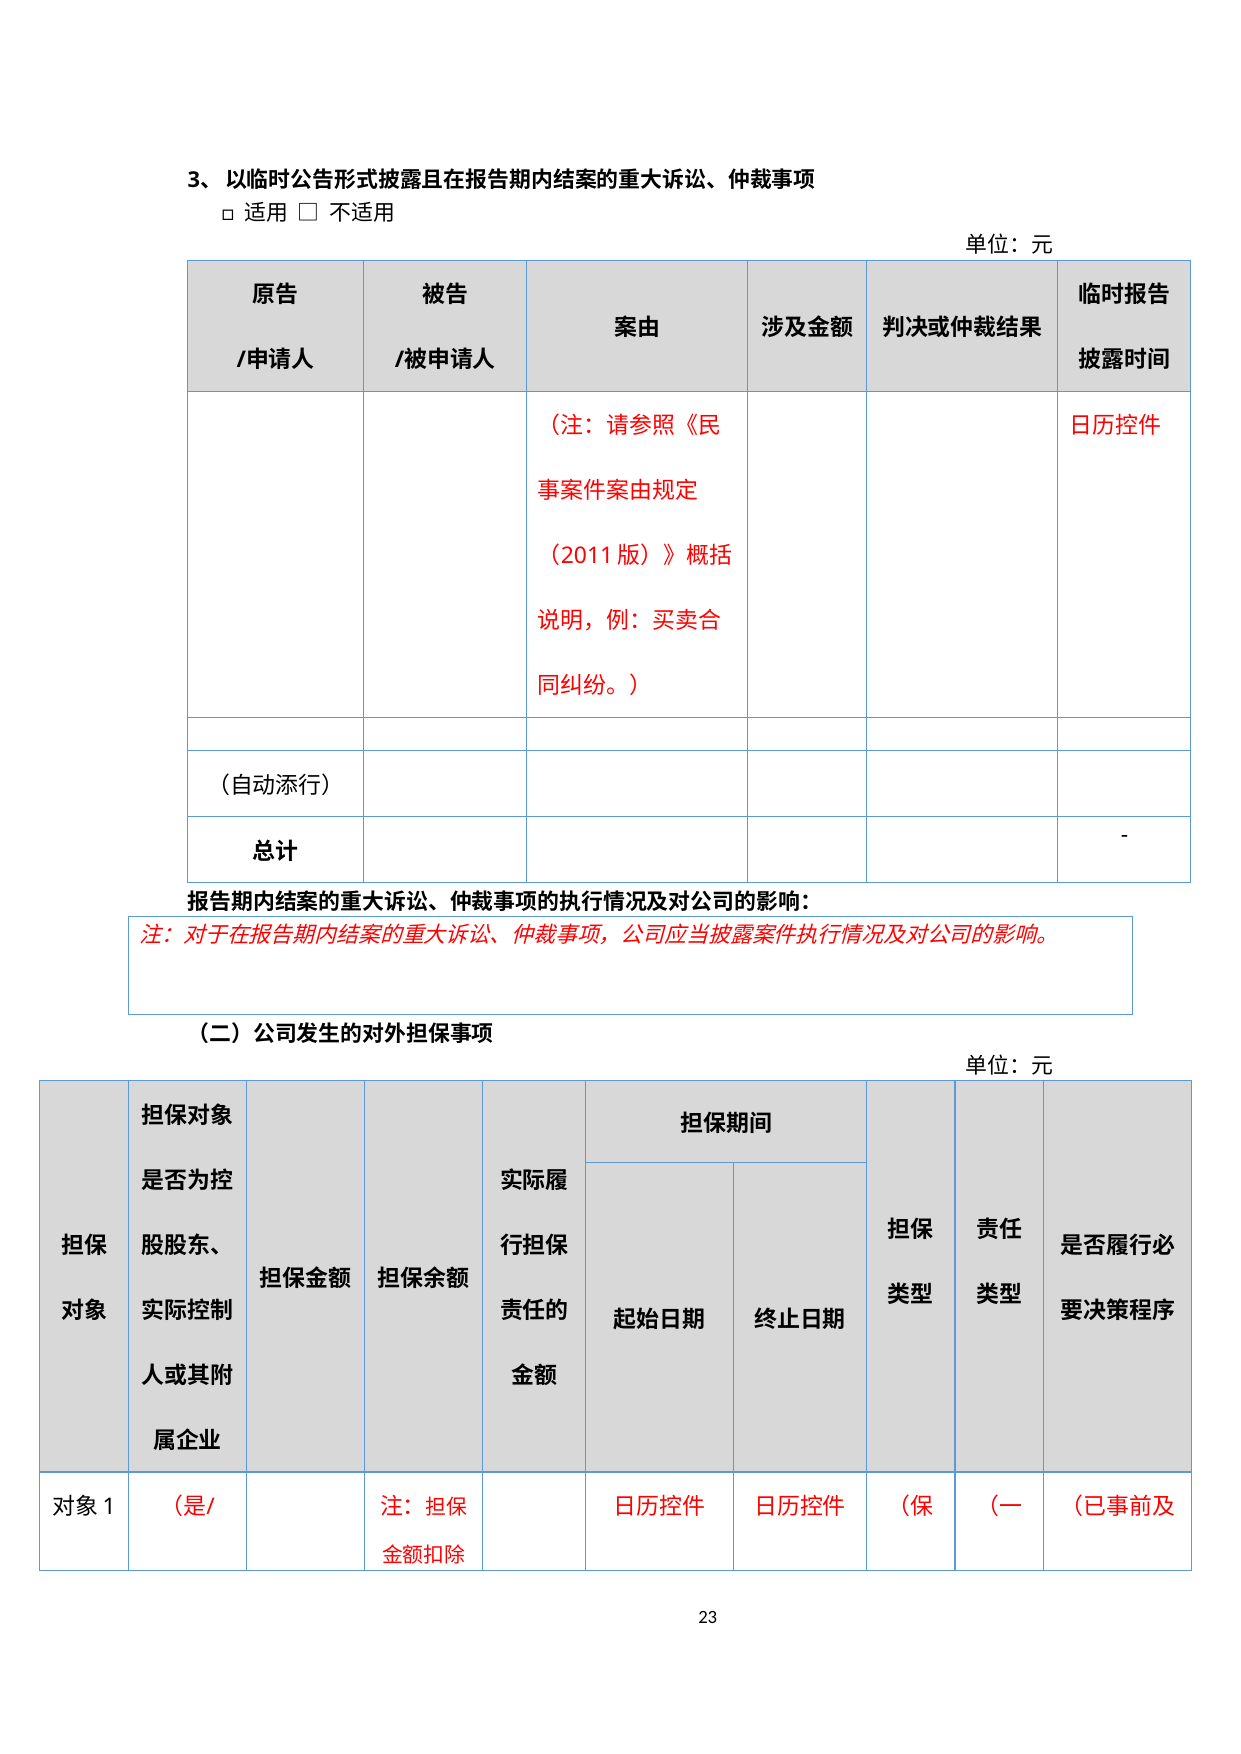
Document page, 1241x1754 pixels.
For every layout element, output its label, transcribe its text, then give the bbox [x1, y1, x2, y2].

table_header 责任类型 [956, 1081, 1043, 1471]
table_header 担保对象 [40, 1081, 128, 1471]
table_cell [483, 1473, 585, 1570]
table_header 担保金额 [247, 1081, 364, 1471]
table_header 涉及金额 [748, 261, 866, 391]
table_cell [748, 392, 866, 717]
table_cell 日历控件 [734, 1473, 866, 1570]
table_cell [188, 718, 363, 750]
list 以临时公告形式披露且在报告期内结案的重大诉讼、仲裁事项 [187, 162, 1053, 194]
table_cell [867, 751, 1057, 816]
table_cell （一般/连带） [956, 1473, 1043, 1570]
table_cell - [1058, 817, 1190, 882]
table_cell [247, 1473, 364, 1570]
table_cell 总计 [188, 817, 363, 882]
table_header 案由 [527, 261, 747, 391]
table_header 原告 /申请人 [188, 261, 363, 391]
table_cell 日历控件 [586, 1473, 733, 1570]
table_cell [527, 751, 747, 816]
table_cell （自动添行） [188, 751, 363, 816]
table_cell [527, 817, 747, 882]
table_header 担保期间 [586, 1081, 866, 1162]
table_header 担保对象是否为控股股东、实际控制人或其附属企业 [129, 1081, 246, 1471]
table_cell 对象1 [40, 1473, 128, 1570]
table_header 实际履行担保责任的金额 [483, 1081, 585, 1471]
table_cell [188, 392, 363, 717]
table_cell [748, 817, 866, 882]
text （二）公司发生的对外担保事项 [187, 1015, 1053, 1048]
table_cell [867, 817, 1057, 882]
table_cell （是/否） [129, 1473, 246, 1570]
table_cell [365, 1473, 482, 1570]
table_header 被告 /被申请人 [364, 261, 526, 391]
table_cell [1058, 718, 1190, 750]
table_cell [748, 751, 866, 816]
table_cell [527, 718, 747, 750]
table_cell [364, 392, 526, 717]
text 单位：元 [187, 227, 1053, 259]
table_header 担保余额 [365, 1081, 482, 1471]
text 报告期内结案的重大诉讼、仲裁事项的执行情况及对公司的影响： [187, 883, 1053, 916]
table_cell （注：请参照《民事案件案由规定（2011版）》概括说明，例：买卖合同纠纷。） [527, 392, 747, 717]
table_cell [364, 817, 526, 882]
text 单位：元 [187, 1048, 1053, 1080]
table_cell 终止日期 [734, 1163, 866, 1471]
table_cell [364, 751, 526, 816]
table_cell [867, 392, 1057, 717]
table_cell [1058, 751, 1190, 816]
table_cell （保证/抵押/质押/定金/留置） [867, 1473, 954, 1570]
list □ 适用 □ 不适用 [221, 194, 1053, 227]
table_header 临时报告披露时间 [1058, 261, 1190, 391]
table_header 注：对于在报告期内结案的重大诉讼、仲裁事项，公司应当披露案件执行情况及对公司的影响。 [129, 917, 1132, 1014]
table_header 判决或仲裁结果 [867, 261, 1057, 391]
table_cell [364, 718, 526, 750]
table_cell [748, 718, 866, 750]
table_cell 起始日期 [586, 1163, 733, 1471]
table_cell 日历控件 [1058, 392, 1190, 717]
table_cell [867, 718, 1057, 750]
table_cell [1044, 1473, 1191, 1570]
table_header 担保类型 [867, 1081, 954, 1471]
table_header 是否履行必要决策程序 [1044, 1081, 1191, 1471]
